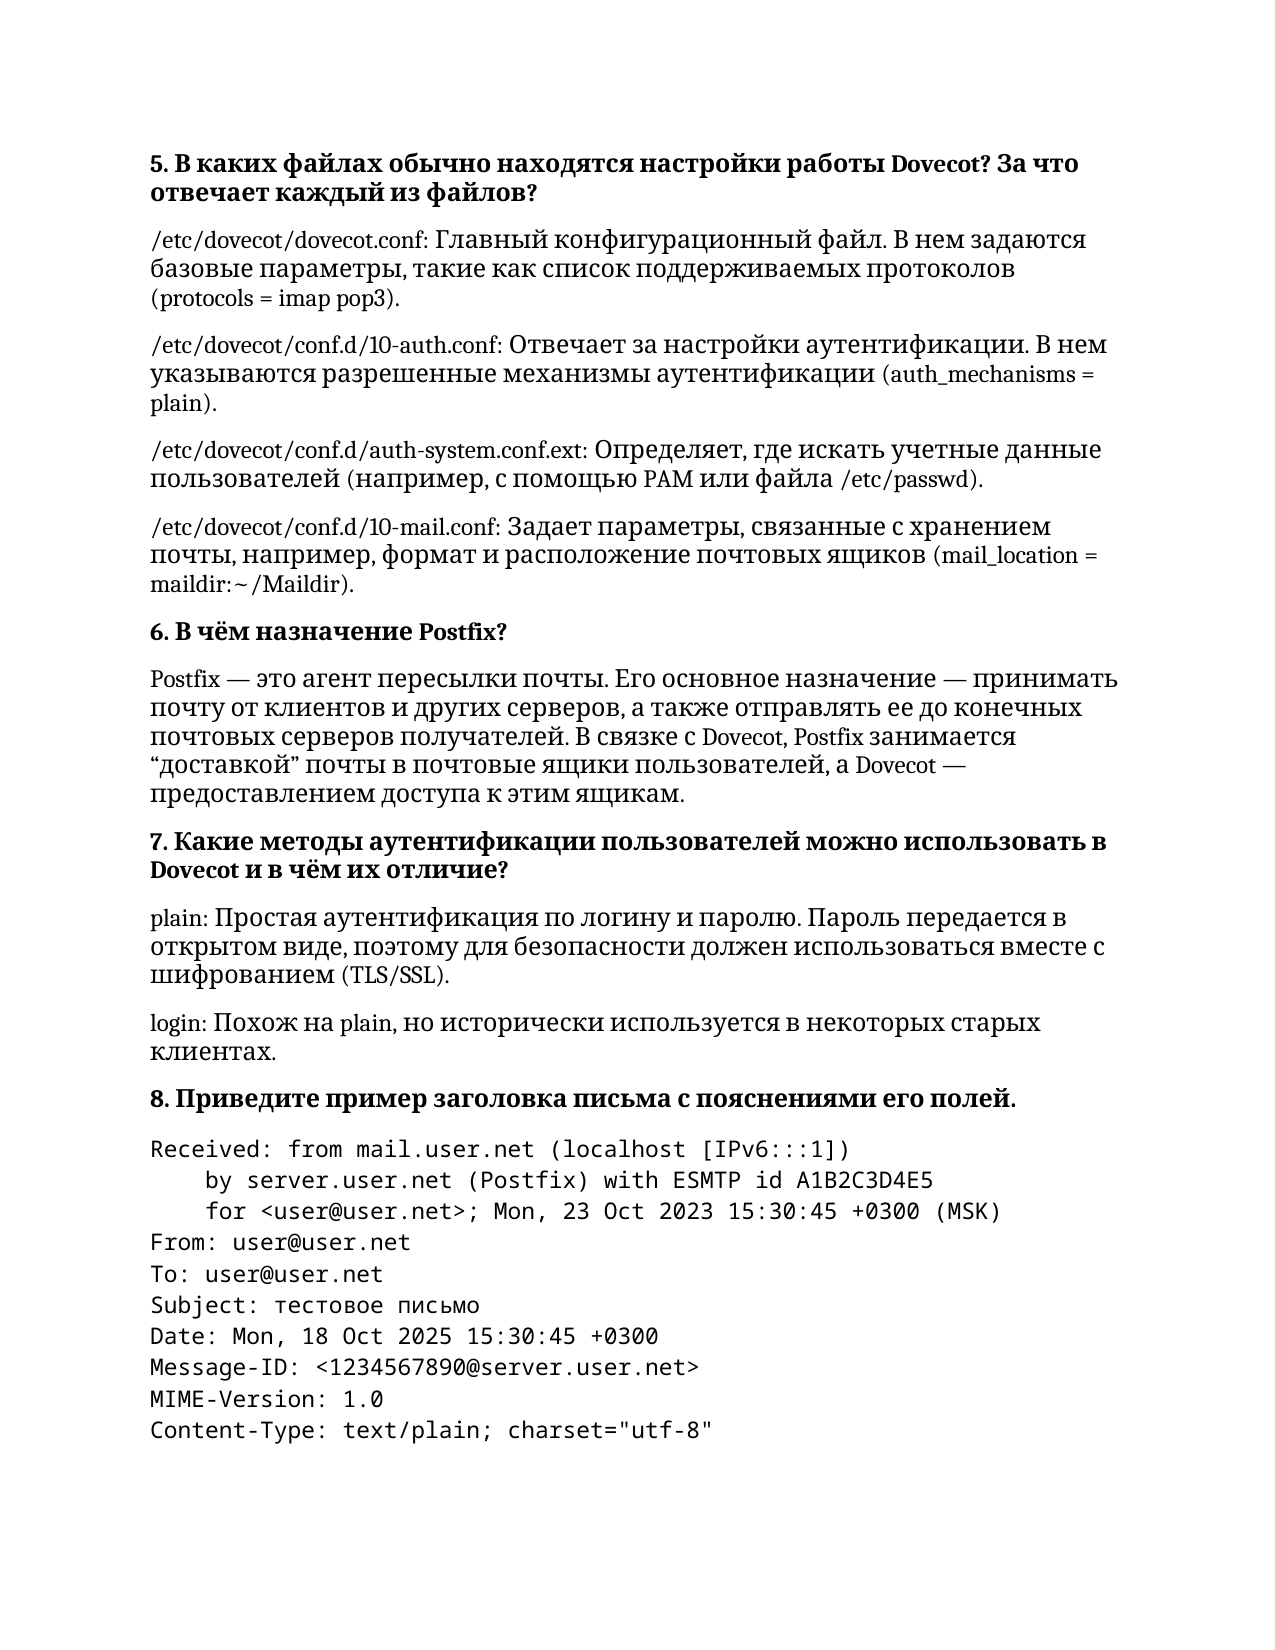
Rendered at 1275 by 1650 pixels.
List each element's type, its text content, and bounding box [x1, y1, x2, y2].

text /etc/dovecot/conf.d/10-mail.conf: Задает параметры, связанные с хранением почты, например, формат и расположение почтовых ящиков (mail_location = maildir:~/Maildir). [150, 512, 1125, 599]
text 7. Какие методы аутентификации пользователей можно использовать в Dovecot и в чём их отличие? [150, 827, 1125, 885]
text 6. В чём назначение Postfix? [150, 617, 1125, 646]
text 5. В каких файлах обычно находятся настройки работы Dovecot? За что отвечает каждый из файлов? [150, 150, 1125, 207]
text /etc/dovecot/conf.d/10-auth.conf: Отвечает за настройки аутентификации. В нем указываются разрешенные механизмы аутентификации (auth_mechanisms = plain). [150, 331, 1125, 417]
text plain: Простая аутентификация по логину и паролю. Пароль передается в открытом виде, поэтому для безопасности должен использоваться вместе с шифрованием (TLS/SSL). [150, 904, 1125, 990]
text /etc/dovecot/dovecot.conf: Главный конфигурационный файл. В нем задаются базовые параметры, такие как список поддерживаемых протоколов (protocols = imap pop3). [150, 226, 1125, 312]
text /etc/dovecot/conf.d/auth-system.conf.ext: Определяет, где искать учетные данные пользователей (например, с помощью PAM или файла /etc/passwd). [150, 436, 1125, 494]
text Received: from mail.user.net (localhost [IPv6:::1]) by server.user.net (Postfix) with ESMTP id A1B2C3D4E5 for <user@user.net>; Mon, 23 Oct 2023 15:30:45 +0300 (MSK) From: user@user.net To: user@user.net Subject: тестовое письмо Date: Mon, 18 Oct 2025 15:30:45 +0300 Message-ID: <1234567890@server.user.net> MIME-Version: 1.0 Content-Type: text/plain; charset="utf-8" [150, 1132, 1125, 1445]
text login: Похож на plain, но исторически используется в некоторых старых клиентах. [150, 1009, 1125, 1066]
text Postfix — это агент пересылки почты. Его основное назначение — принимать почту от клиентов и других серверов, а также отправлять ее до конечных почтовых серверов получателей. В связке с Dovecot, Postfix занимается “доставкой” почты в почтовые ящики пользователей, а Dovecot — предоставлением доступа к этим ящикам. [150, 665, 1125, 809]
text 8. Приведите пример заголовка письма с пояснениями его полей. [150, 1085, 1125, 1114]
